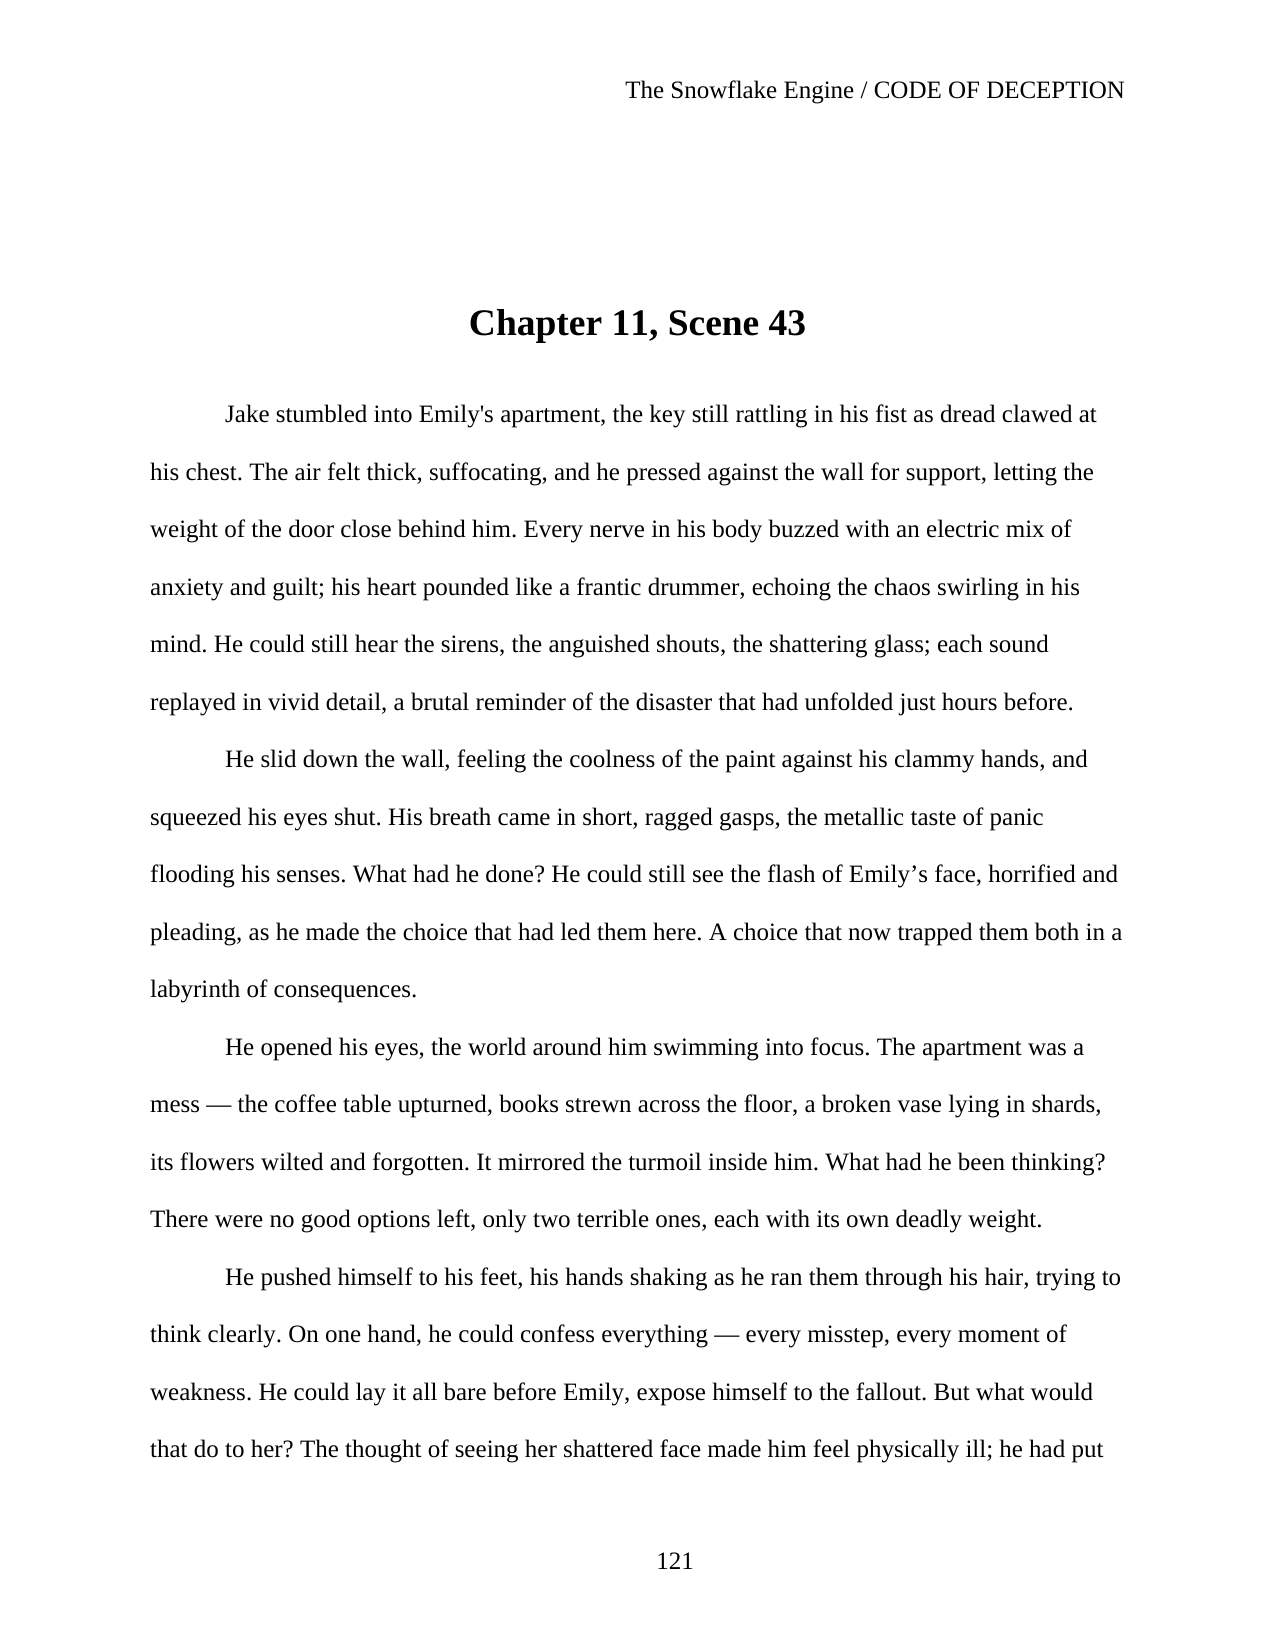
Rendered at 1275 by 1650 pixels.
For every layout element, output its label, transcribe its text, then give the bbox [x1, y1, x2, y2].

text Jake stumbled into Emily's apartment, the key still rattling in his fist as dread clawed at his chest. The air felt thick, suffocating, and he pressed against the wall for support, letting the weight of the door close behind him. Every nerve in his body buzzed with an electric mix of anxiety and guilt; his heart pounded like a frantic drummer, echoing the chaos swirling in his mind. He could still hear the sirens, the anguished shouts, the shattering glass; each sound replayed in vivid detail, a brutal reminder of the disaster that had unfolded just hours before. [150, 399, 1125, 716]
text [150, 1262, 1125, 1463]
text He opened his eyes, the world around him swimming into focus. The apartment was a mess — the coffee table upturned, books strewn across the floor, a broken vase lying in shards, its flowers wilted and forgotten. It mirrored the turmoil inside him. What had he been thinking? There were no good options left, only two terrible ones, each with its own deadly weight. [150, 1032, 1125, 1233]
text He slid down the wall, feeling the coolness of the paint against his clammy hands, and squeezed his eyes shut. His breath came in short, ragged gasps, the metallic taste of panic flooding his senses. What had he done? He could still see the flash of Emily’s face, horrified and pleading, as he made the choice that had led them here. A choice that now trapped them both in a labyrinth of consequences. [150, 744, 1125, 1003]
title Chapter 11, Scene 43 [150, 300, 1125, 343]
